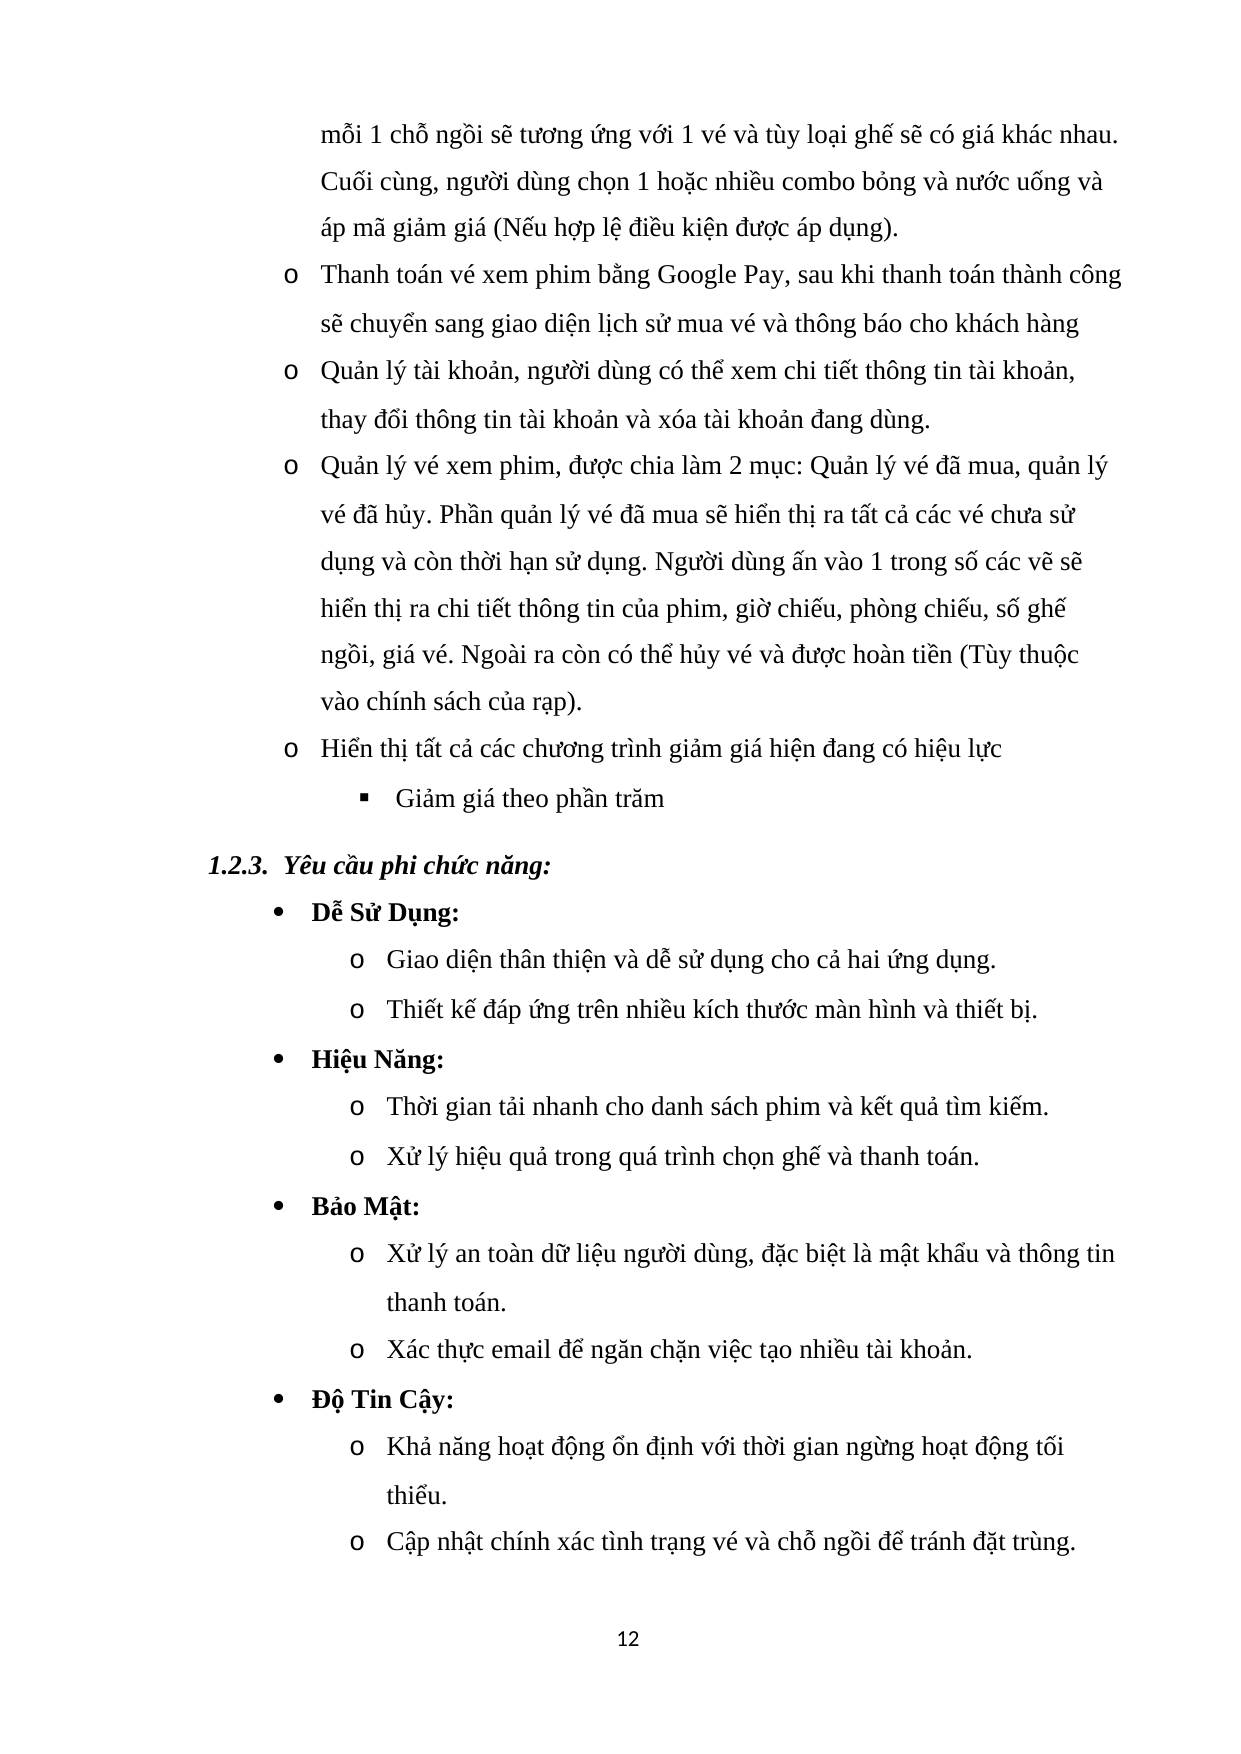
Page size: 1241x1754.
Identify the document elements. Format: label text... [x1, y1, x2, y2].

list Cập nhật chính xác tình trạng vé và chỗ ngồi để tránh đặt trùng. [349, 1525, 1122, 1559]
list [283, 118, 1122, 243]
list Hiệu Năng: [274, 1043, 1122, 1074]
list Bảo Mật: [274, 1190, 1122, 1222]
list Giảm giá theo phần trăm [358, 782, 1122, 813]
list Khả năng hoạt động ổn định với thời gian ngừng hoạt động tối thiểu. [349, 1430, 1122, 1510]
list Quản lý tài khoản, người dùng có thể xem chi tiết thông tin tài khoản, thay đổi thông tin tài khoản và xóa tài khoản đang dùng. [283, 354, 1122, 434]
list Hiển thị tất cả các chương trình giảm giá hiện đang có hiệu lực [283, 732, 1122, 765]
list Xác thực email để ngăn chặn việc tạo nhiều tài khoản. [349, 1333, 1122, 1366]
list Độ Tin Cậy: [274, 1383, 1122, 1414]
list Thời gian tải nhanh cho danh sách phim và kết quả tìm kiếm. [349, 1090, 1122, 1123]
list Thiết kế đáp ứng trên nhiều kích thước màn hình và thiết bị. [349, 993, 1122, 1027]
list Dễ Sử Dụng: [274, 896, 1122, 927]
list Thanh toán vé xem phim bằng Google Pay, sau khi thanh toán thành công sẽ chuyển sang giao diện lịch sử mua vé và thông báo cho khách hàng [283, 258, 1122, 338]
list Xử lý hiệu quả trong quá trình chọn ghế và thanh toán. [349, 1140, 1122, 1174]
list Xử lý an toàn dữ liệu người dùng, đặc biệt là mật khẩu và thông tin thanh toán. [349, 1237, 1122, 1317]
subtitle Yêu cầu phi chức năng: [208, 849, 1122, 881]
list Giao diện thân thiện và dễ sử dụng cho cả hai ứng dụng. [349, 943, 1122, 976]
list Quản lý vé xem phim, được chia làm 2 mục: Quản lý vé đã mua, quản lý vé đã hủy. Phần quản lý vé đã mua sẽ hiển thị ra tất cả các vé chưa sử dụng và còn thời hạn sử dụng. Người dùng ấn vào 1 trong số các vẽ sẽ hiển thị ra chi tiết thông tin của phim, giờ chiếu, phòng chiếu, số ghế ngồi, giá vé. Ngoài ra còn có thể hủy vé và được hoàn tiền (Tùy thuộc vào chính sách của rạp). [283, 449, 1122, 716]
